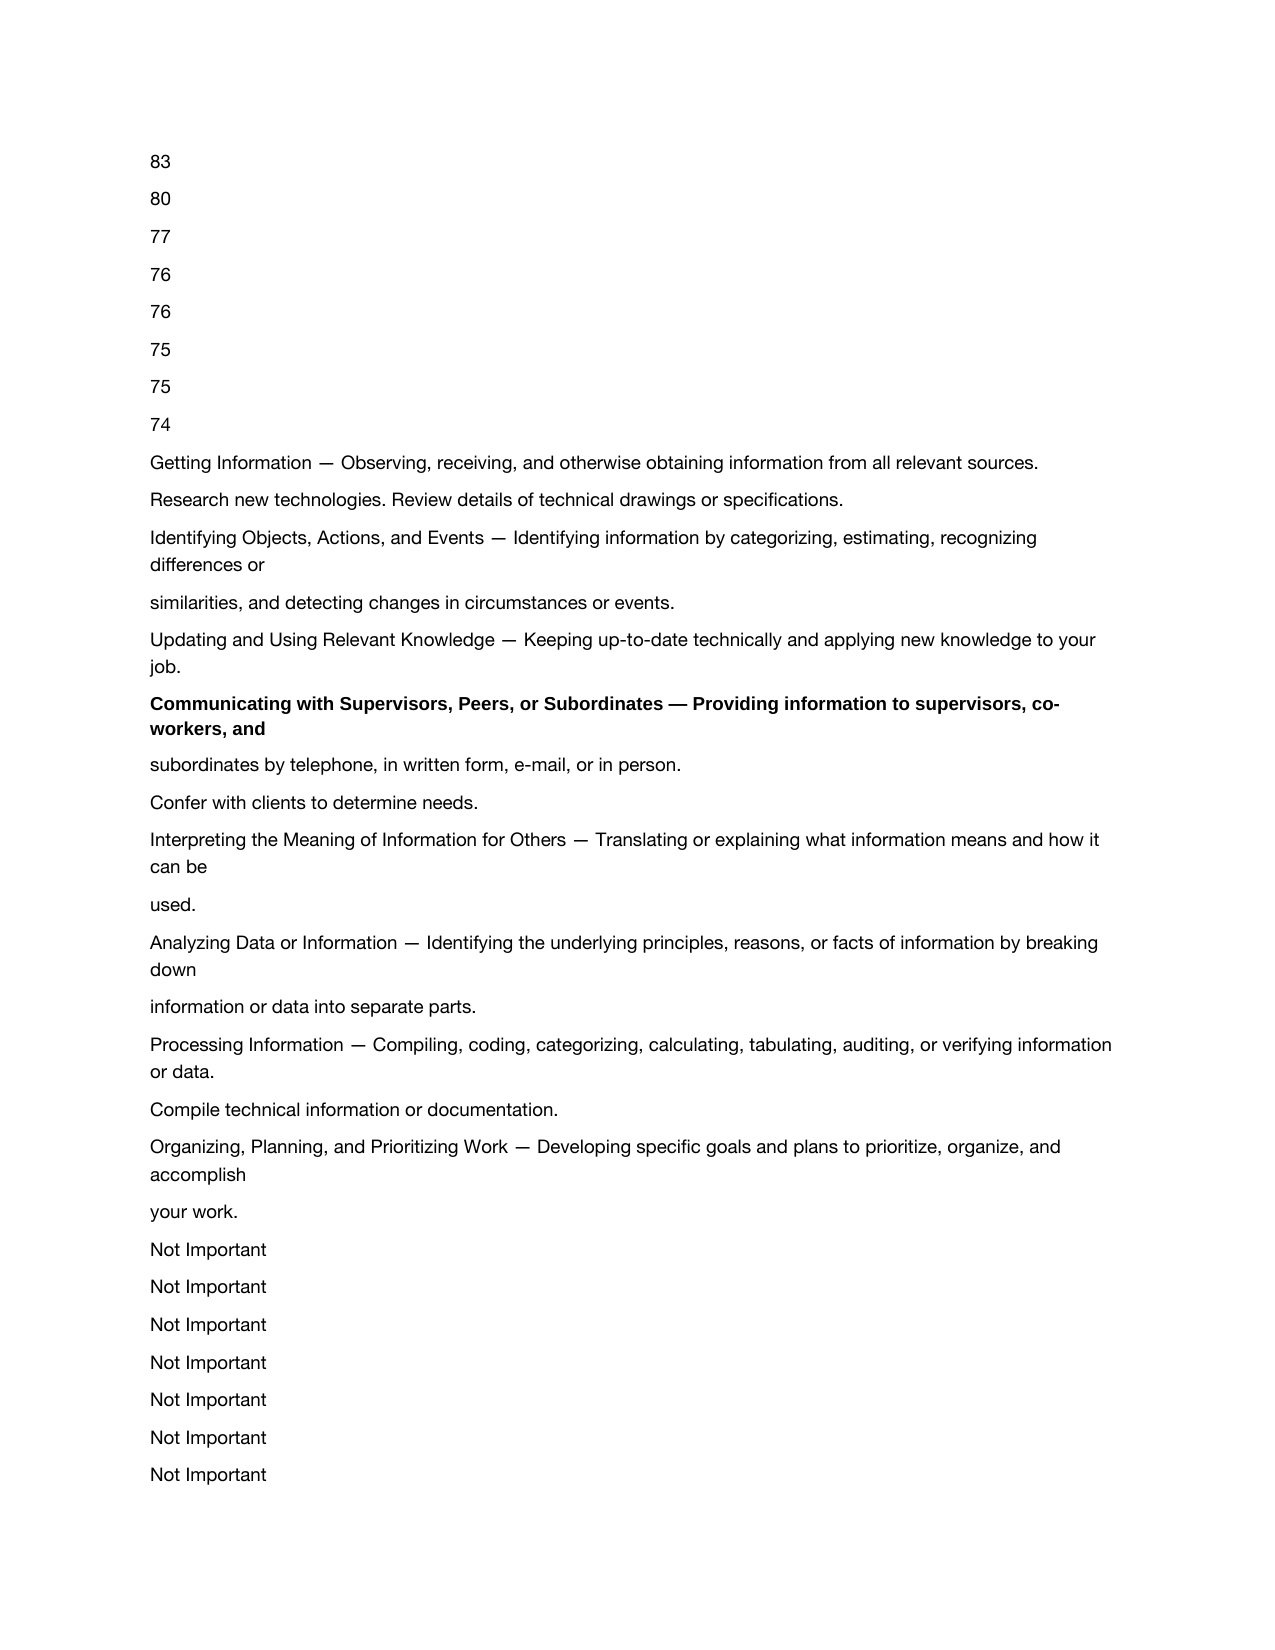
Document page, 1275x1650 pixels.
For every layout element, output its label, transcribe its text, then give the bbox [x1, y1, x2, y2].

text Not Important [150, 1276, 1125, 1299]
text subordinates by telephone, in written form, e-mail, or in person. [150, 753, 1125, 777]
text Not Important [150, 1426, 1125, 1450]
text 74 [150, 413, 1125, 437]
text 83 [150, 150, 1125, 174]
text Interpreting the Meaning of Information for Others — Translating or explaining what information means and how it can be [150, 828, 1125, 879]
text Not Important [150, 1351, 1125, 1374]
text Compile technical information or documentation. [150, 1098, 1125, 1122]
text Confer with clients to determine needs. [150, 791, 1125, 814]
text Getting Information — Observing, receiving, and otherwise obtaining information from all relevant sources. [150, 451, 1125, 474]
text Not Important [150, 1388, 1125, 1412]
text Analyzing Data or Information — Identifying the underlying principles, reasons, or facts of information by breaking down [150, 931, 1125, 982]
text 76 [150, 263, 1125, 286]
text 77 [150, 225, 1125, 249]
text Not Important [150, 1313, 1125, 1337]
text Communicating with Supervisors, Peers, or Subordinates — Providing information to supervisors, co-workers, and [150, 693, 1125, 739]
text similarities, and detecting changes in circumstances or events. [150, 591, 1125, 614]
text Organizing, Planning, and Prioritizing Work — Developing specific goals and plans to prioritize, organize, and accomplish [150, 1136, 1125, 1186]
text your work. [150, 1200, 1125, 1224]
text Updating and Using Relevant Knowledge — Keeping up-to-date technically and applying new knowledge to your job. [150, 628, 1125, 679]
text Research new technologies. Review details of technical drawings or specifications. [150, 488, 1125, 512]
text Not Important [150, 1464, 1125, 1487]
text 75 [150, 376, 1125, 399]
text Identifying Objects, Actions, and Events — Identifying information by categorizing, estimating, recognizing differences or [150, 526, 1125, 577]
text 75 [150, 338, 1125, 362]
text 76 [150, 300, 1125, 324]
text 80 [150, 188, 1125, 211]
text used. [150, 893, 1125, 917]
text Processing Information — Compiling, coding, categorizing, calculating, tabulating, auditing, or verifying information or data. [150, 1033, 1125, 1084]
text Not Important [150, 1238, 1125, 1262]
text information or data into separate parts. [150, 996, 1125, 1019]
